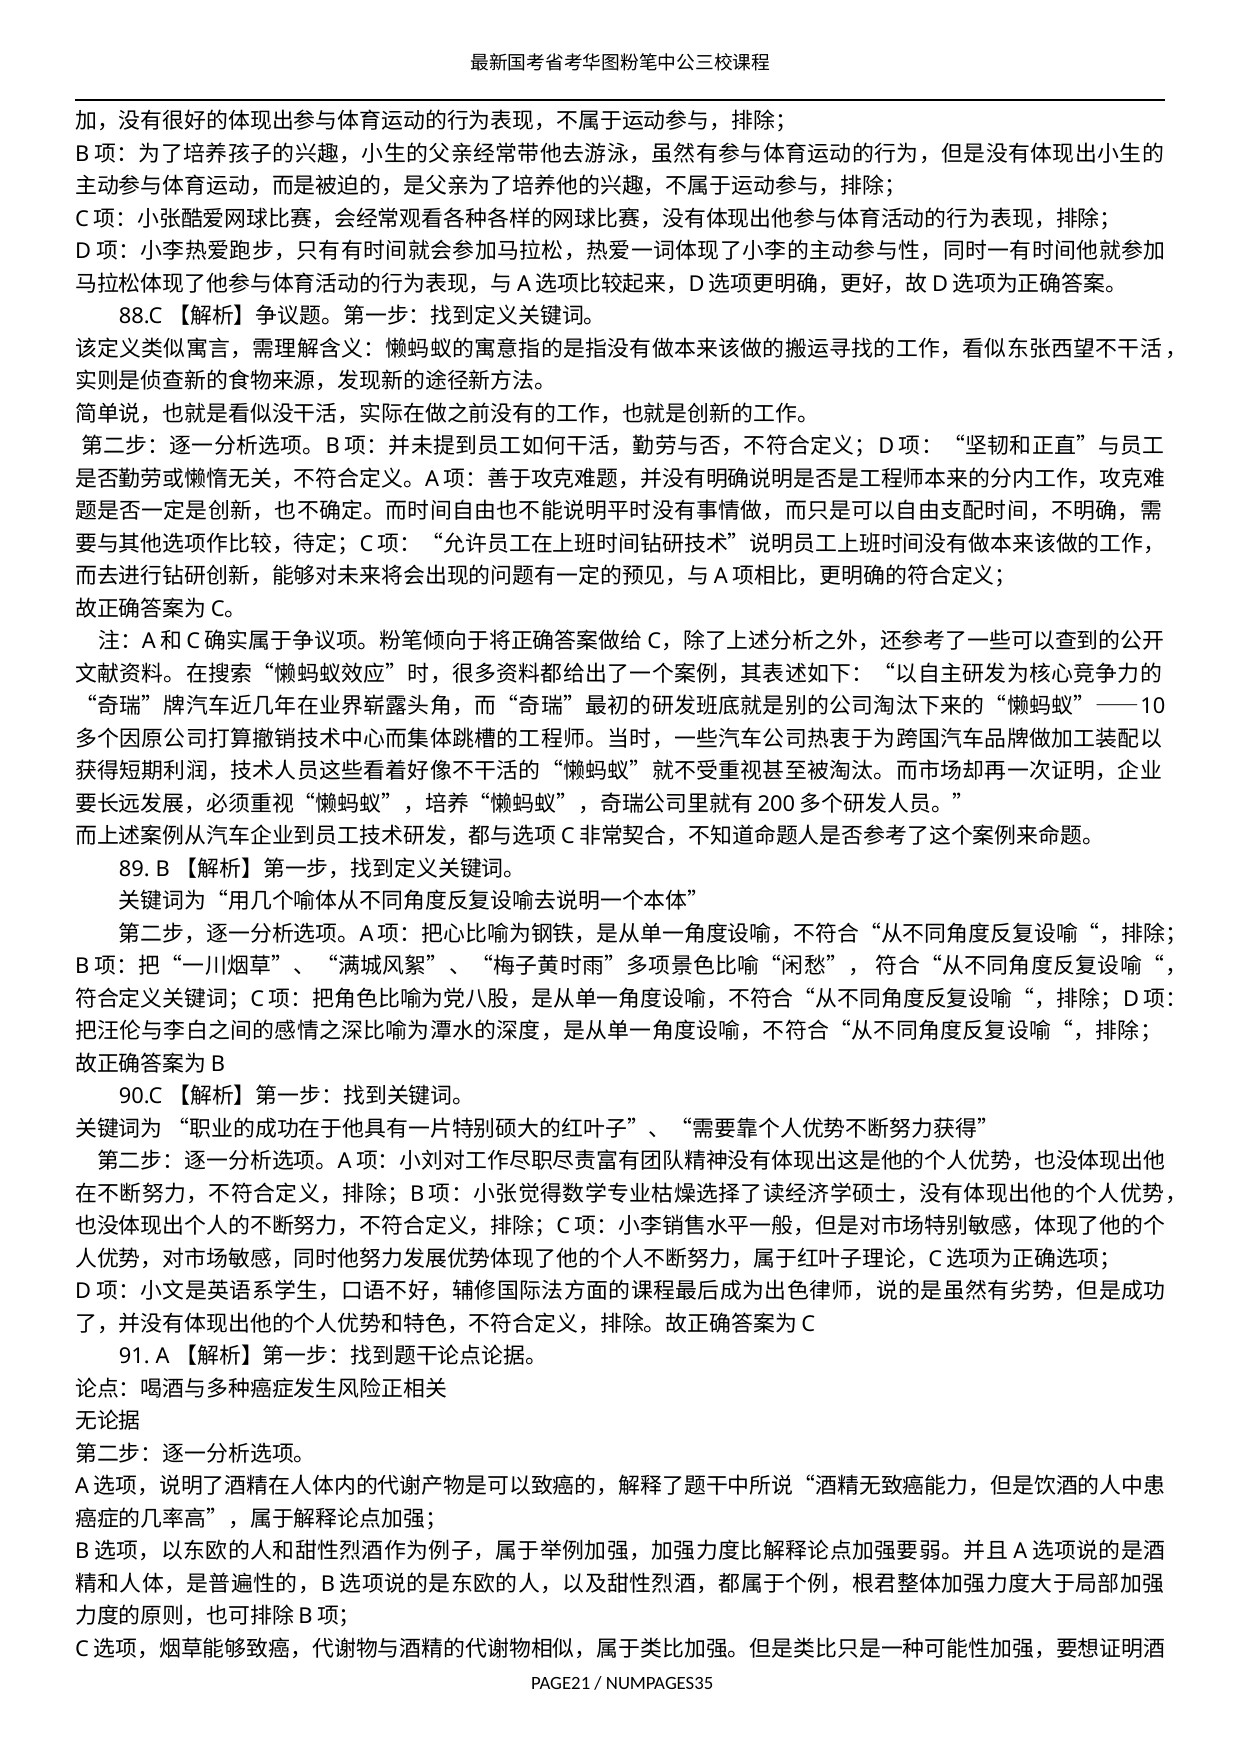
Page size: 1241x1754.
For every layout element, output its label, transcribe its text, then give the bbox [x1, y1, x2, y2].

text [75, 1631, 1165, 1663]
text 91. A 【解析】第一步：找到题干论点论据。 [75, 1338, 1165, 1371]
text 88.C 【解析】争议题。第一步：找到定义关键词。 该定义类似寓言，需理解含义：懒蚂蚁的寓意指的是指没有做本来该做的搬运寻找的工作，看似东张西望不干活，实则是侦查新的食物来源，发现新的途径新方法。 简单说，也就是看似没干活，实际在做之前没有的工作，也就是创新的工作。 第二步：逐一分析选项。B项：并未提到员工如何干活，勤劳与否，不符合定义；D项：“坚韧和正直”与员工是否勤劳或懒惰无关，不符合定义。A项：善于攻克难题，并没有明确说明是否是工程师本来的分内工作，攻克难题是否一定是创新，也不确定。而时间自由也不能说明平时没有事情做，而只是可以自由支配时间，不明确，需要与其他选项作比较，待定；C项：“允许员工在上班时间钻研技术”说明员工上班时间没有做本来该做的工作，而去进行钻研创新，能够对未来将会出现的问题有一定的预见，与A项相比，更明确的符合定义； 故正确答案为C。 注：A和C确实属于争议项。粉笔倾向于将正确答案做给C，除了上述分析之外，还参考了一些可以查到的公开文献资料。在搜索“懒蚂蚁效应”时，很多资料都给出了一个案例，其表述如下：“以自主研发为核心竞争力的“奇瑞”牌汽车近几年在业界崭露头角，而“奇瑞”最初的研发班底就是别的公司淘汰下来的“懒蚂蚁”——10多个因原公司打算撤销技术中心而集体跳槽的工程师。当时，一些汽车公司热衷于为跨国汽车品牌做加工装配以获得短期利润，技术人员这些看着好像不干活的“懒蚂蚁”就不受重视甚至被淘汰。而市场却再一次证明，企业要长远发展，必须重视“懒蚂蚁”，培养“懒蚂蚁”，奇瑞公司里就有200多个研发人员。” 而上述案例从汽车企业到员工技术研发，都与选项C非常契合，不知道命题人是否参考了这个案例来命题。 [75, 298, 1165, 851]
text D项：小文是英语系学生，口语不好，辅修国际法方面的课程最后成为出色律师，说的是虽然有劣势，但是成功了，并没有体现出他的个人优势和特色，不符合定义，排除。故正确答案为C [75, 1273, 1165, 1338]
text D项：小李热爱跑步，只有有时间就会参加马拉松，热爱一词体现了小李的主动参与性，同时一有时间他就参加马拉松体现了他参与体育活动的行为表现，与A选项比较起来，D选项更明确，更好，故D选项为正确答案。 [75, 233, 1165, 298]
text B选项，以东欧的人和甜性烈酒作为例子，属于举例加强，加强力度比解释论点加强要弱。并且A选项说的是酒精和人体，是普遍性的，B选项说的是东欧的人，以及甜性烈酒，都属于个例，根君整体加强力度大于局部加强力度的原则，也可排除B项； [75, 1533, 1165, 1631]
text 第二步，逐一分析选项。A项：把心比喻为钢铁，是从单一角度设喻，不符合“从不同角度反复设喻“，排除； [75, 916, 1165, 948]
text B项：为了培养孩子的兴趣，小生的父亲经常带他去游泳，虽然有参与体育运动的行为，但是没有体现出小生的主动参与体育运动，而是被迫的，是父亲为了培养他的兴趣，不属于运动参与，排除； [75, 136, 1165, 201]
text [75, 103, 1165, 136]
text 第二步：逐一分析选项。A项：小刘对工作尽职尽责富有团队精神没有体现出这是他的个人优势，也没体现出他在不断努力，不符合定义，排除；B项：小张觉得数学专业枯燥选择了读经济学硕士，没有体现出他的个人优势，也没体现出个人的不断努力，不符合定义，排除；C项：小李销售水平一般，但是对市场特别敏感，体现了他的个人优势，对市场敏感，同时他努力发展优势体现了他的个人不断努力，属于红叶子理论，C选项为正确选项； [75, 1143, 1165, 1273]
text 90.C 【解析】第一步：找到关键词。 [75, 1078, 1165, 1111]
text A选项，说明了酒精在人体内的代谢产物是可以致癌的，解释了题干中所说“酒精无致癌能力，但是饮酒的人中患癌症的几率高”，属于解释论点加强； [75, 1468, 1165, 1533]
text 论点：喝酒与多种癌症发生风险正相关 [75, 1371, 1165, 1403]
text 关键词为 “职业的成功在于他具有一片特别硕大的红叶子”、“需要靠个人优势不断努力获得” [75, 1111, 1165, 1143]
list B 【解析】第一步，找到定义关键词。 [119, 851, 1165, 883]
text 无论据 [75, 1403, 1165, 1436]
text B项：把“一川烟草”、“满城风絮”、“梅子黄时雨”多项景色比喻“闲愁”， 符合“从不同角度反复设喻“，符合定义关键词；C项：把角色比喻为党八股，是从单一角度设喻，不符合“从不同角度反复设喻“，排除；D项：把汪伦与李白之间的感情之深比喻为潭水的深度，是从单一角度设喻，不符合“从不同角度反复设喻“，排除；故正确答案为B [75, 948, 1165, 1078]
text 关键词为“用几个喻体从不同角度反复设喻去说明一个本体” [75, 883, 1165, 916]
text 第二步：逐一分析选项。 [75, 1436, 1165, 1468]
text C项：小张酷爱网球比赛，会经常观看各种各样的网球比赛，没有体现出他参与体育活动的行为表现，排除； [75, 201, 1165, 233]
